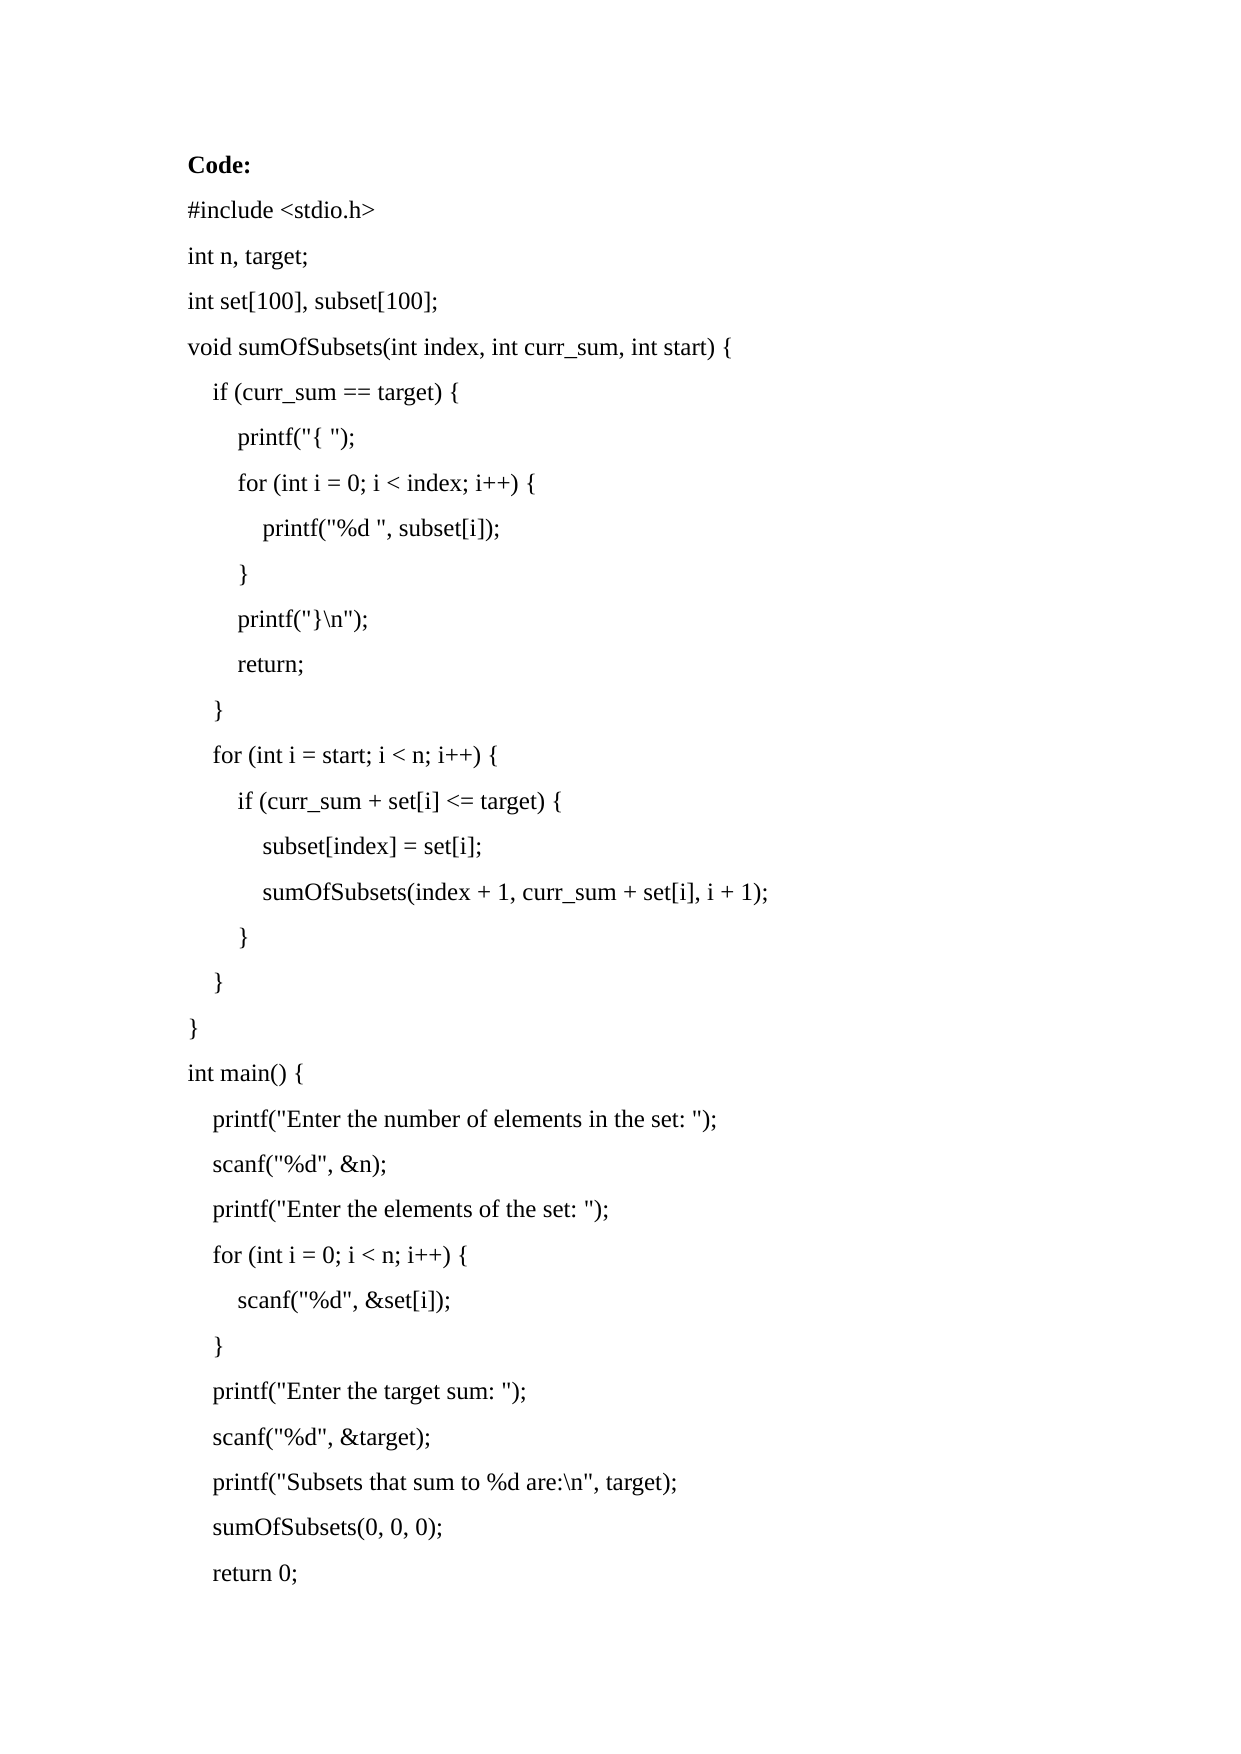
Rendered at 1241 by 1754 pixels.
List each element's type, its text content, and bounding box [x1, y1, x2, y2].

text printf("}\n"); [187, 604, 1090, 633]
text } [187, 695, 1090, 724]
text sumOfSubsets(index + 1, curr_sum + set[i], i + 1); [187, 877, 1090, 905]
text for (int i = start; i < n; i++) { [187, 740, 1090, 769]
text sumOfSubsets(0, 0, 0); [187, 1512, 1090, 1541]
text int n, target; [187, 241, 1090, 269]
text } [187, 922, 1090, 951]
text if (curr_sum == target) { [187, 377, 1090, 406]
text for (int i = 0; i < n; i++) { [187, 1240, 1090, 1269]
text if (curr_sum + set[i] <= target) { [187, 786, 1090, 814]
text } [187, 559, 1090, 587]
text #include <stdio.h> [187, 195, 1090, 224]
text subset[index] = set[i]; [187, 831, 1090, 860]
text int main() { [187, 1058, 1090, 1087]
text printf("Enter the target sum: "); [187, 1376, 1090, 1405]
text printf("Enter the elements of the set: "); [187, 1194, 1090, 1223]
text printf("{ "); [187, 422, 1090, 451]
text scanf("%d", &target); [187, 1422, 1090, 1450]
text scanf("%d", &set[i]); [187, 1285, 1090, 1314]
text return 0; [187, 1558, 1090, 1587]
text void sumOfSubsets(int index, int curr_sum, int start) { [187, 332, 1090, 360]
text return; [187, 649, 1090, 678]
text } [187, 967, 1090, 996]
text int set[100], subset[100]; [187, 286, 1090, 315]
text scanf("%d", &n); [187, 1149, 1090, 1178]
text printf("Subsets that sum to %d are:\n", target); [187, 1467, 1090, 1496]
text } [187, 1331, 1090, 1359]
text for (int i = 0; i < index; i++) { [187, 468, 1090, 497]
text Code: [187, 150, 1090, 179]
text printf("%d ", subset[i]); [187, 513, 1090, 542]
text printf("Enter the number of elements in the set: "); [187, 1104, 1090, 1132]
text } [187, 1013, 1090, 1042]
